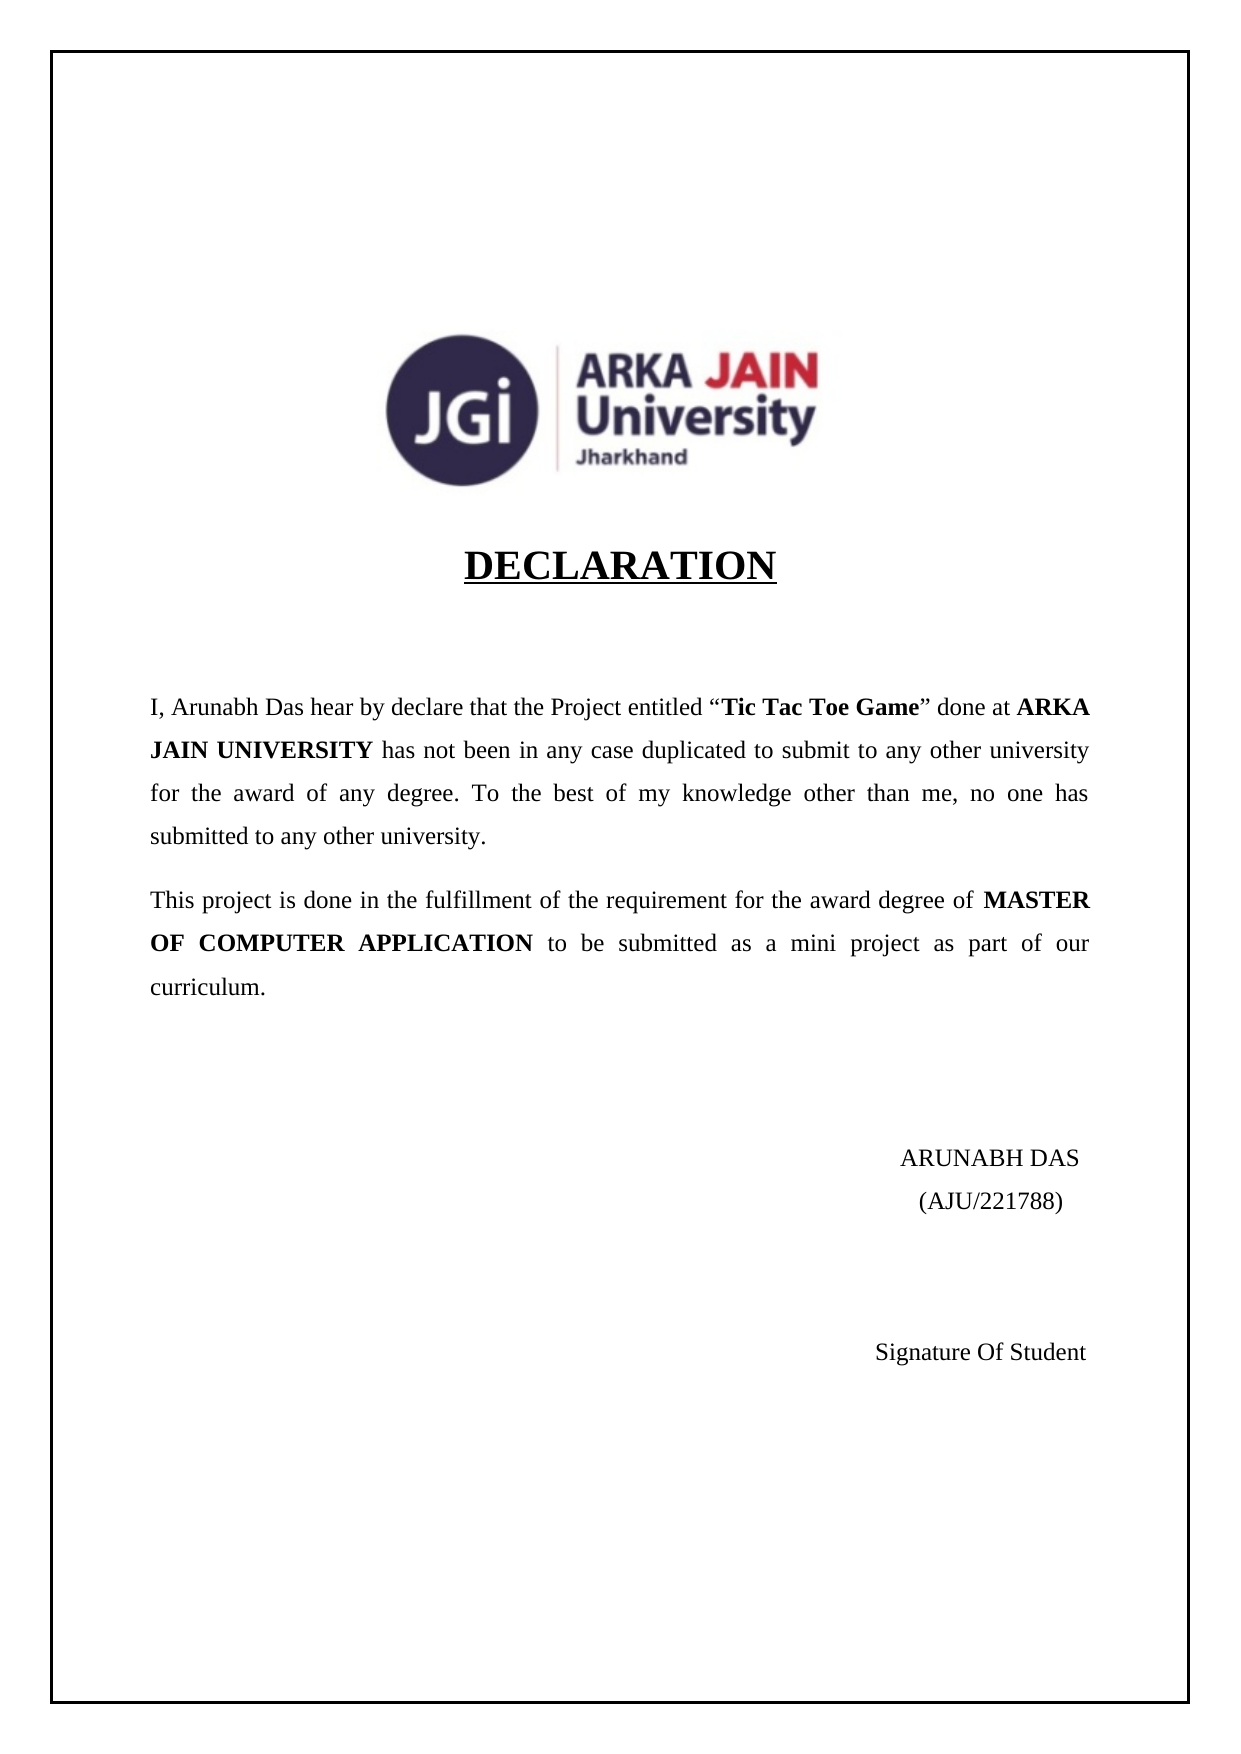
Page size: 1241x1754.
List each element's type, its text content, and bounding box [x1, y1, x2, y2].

text (AJU/221788) [150, 1186, 1090, 1214]
text Signature Of Student [750, 1337, 1090, 1365]
picture [354, 309, 886, 520]
text This project is done in the fulfillment of the requirement for the award degree of MASTER OF COMPUTER APPLICATION to be submitted as a mini project as part of our curriculum. [150, 885, 1090, 1000]
text I, Arunabh Das hear by declare that the Project entitled “Tic Tac Toe Game” done at ARKA JAIN UNIVERSITY has not been in any case duplicated to submit to any other university for the award of any degree. To the best of my knowledge other than me, no one has submitted to any other university. [150, 692, 1090, 850]
text DECLARATION [150, 540, 1090, 588]
text ARUNABH DAS [150, 1143, 1090, 1171]
